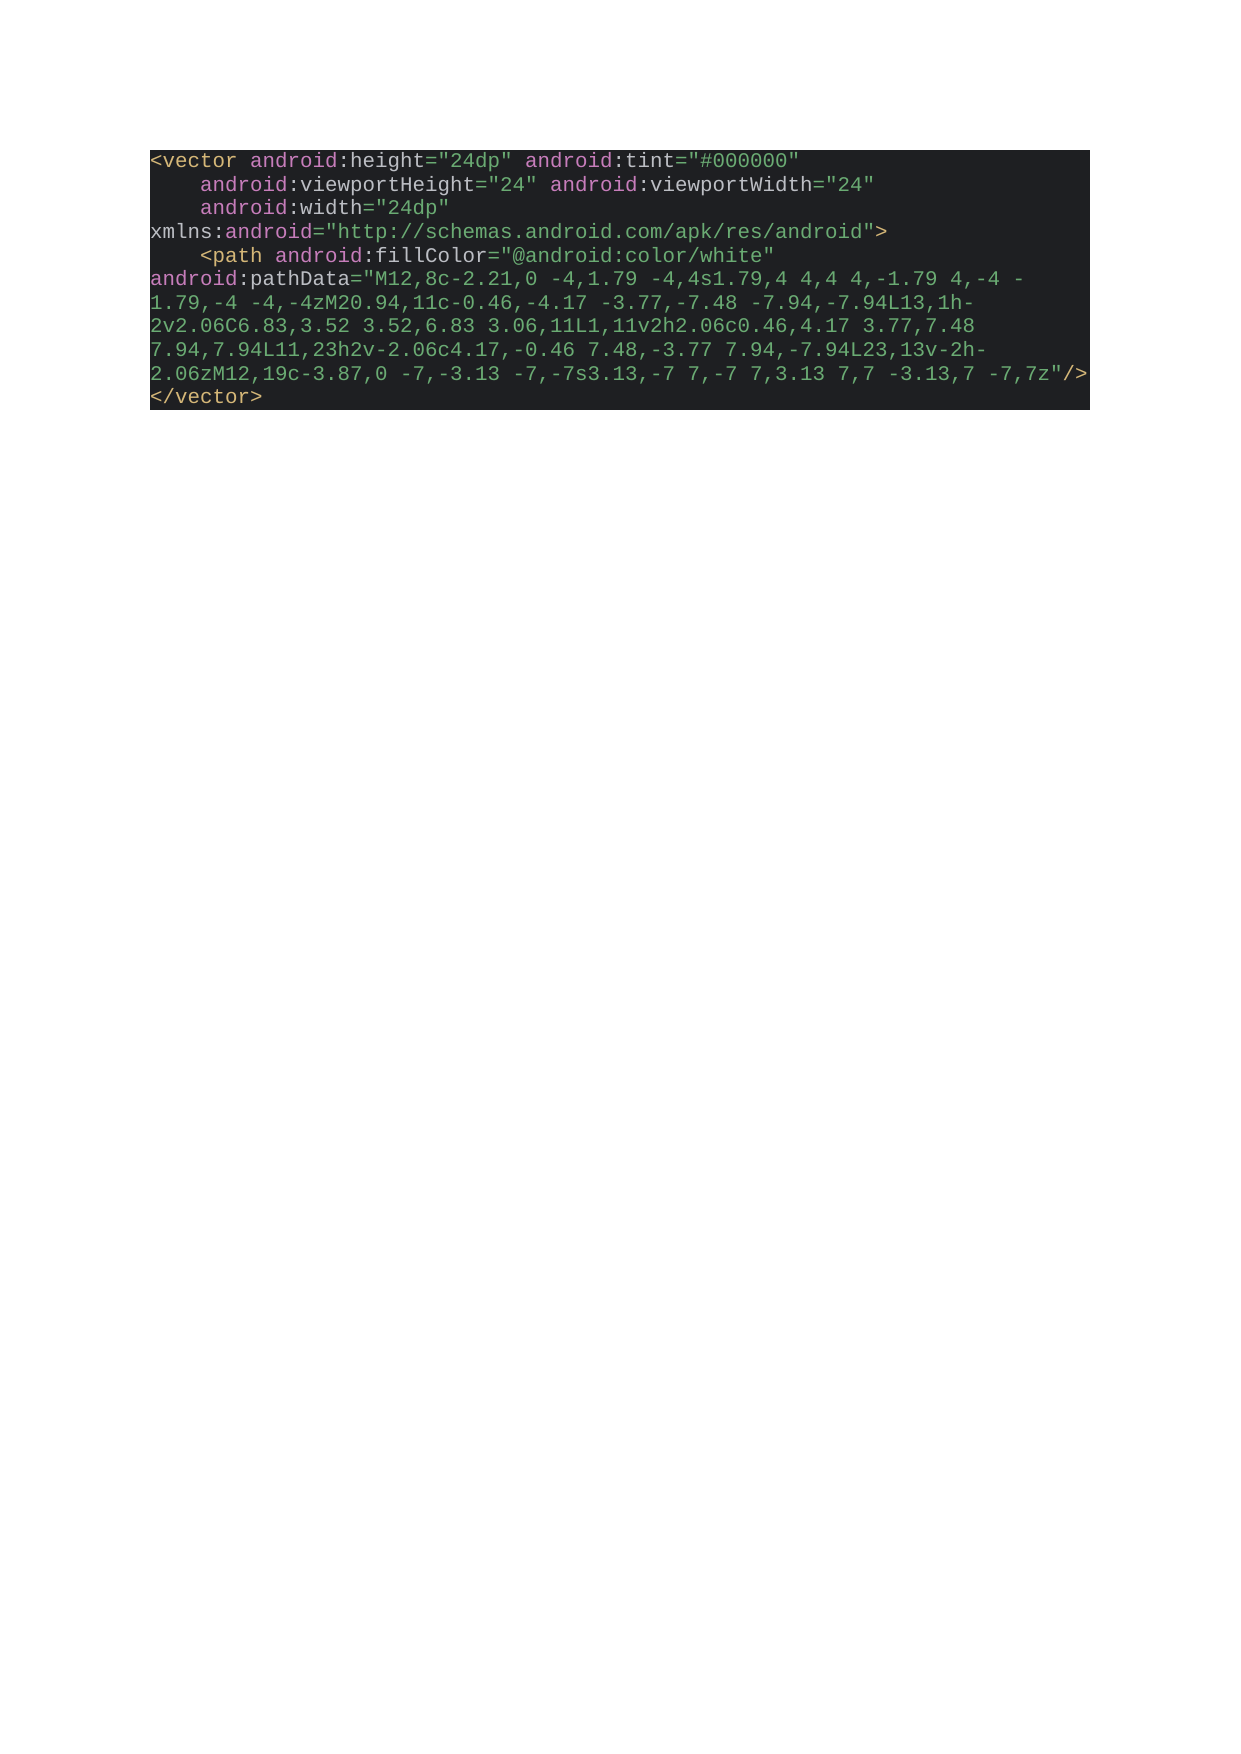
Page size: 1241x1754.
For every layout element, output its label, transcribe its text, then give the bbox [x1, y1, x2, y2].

text <vector android:height="24dp" android:tint="#000000" android:viewportHeight="24" android:viewportWidth="24" android:width="24dp" xmlns:android="http://schemas.android.com/apk/res/android"> <path android:fillColor="@android:color/white" android:pathData="M12,8c-2.21,0 -4,1.79 -4,4s1.79,4 4,4 4,-1.79 4,-4 -1.79,-4 -4,-4zM20.94,11c-0.46,-4.17 -3.77,-7.48 -7.94,-7.94L13,1h-2v2.06C6.83,3.52 3.52,6.83 3.06,11L1,11v2h2.06c0.46,4.17 3.77,7.48 7.94,7.94L11,23h2v-2.06c4.17,-0.46 7.48,-3.77 7.94,-7.94L23,13v-2h-2.06zM12,19c-3.87,0 -7,-3.13 -7,-7s3.13,-7 7,-7 7,3.13 7,7 -3.13,7 -7,7z"/> </vector> [150, 150, 1090, 410]
